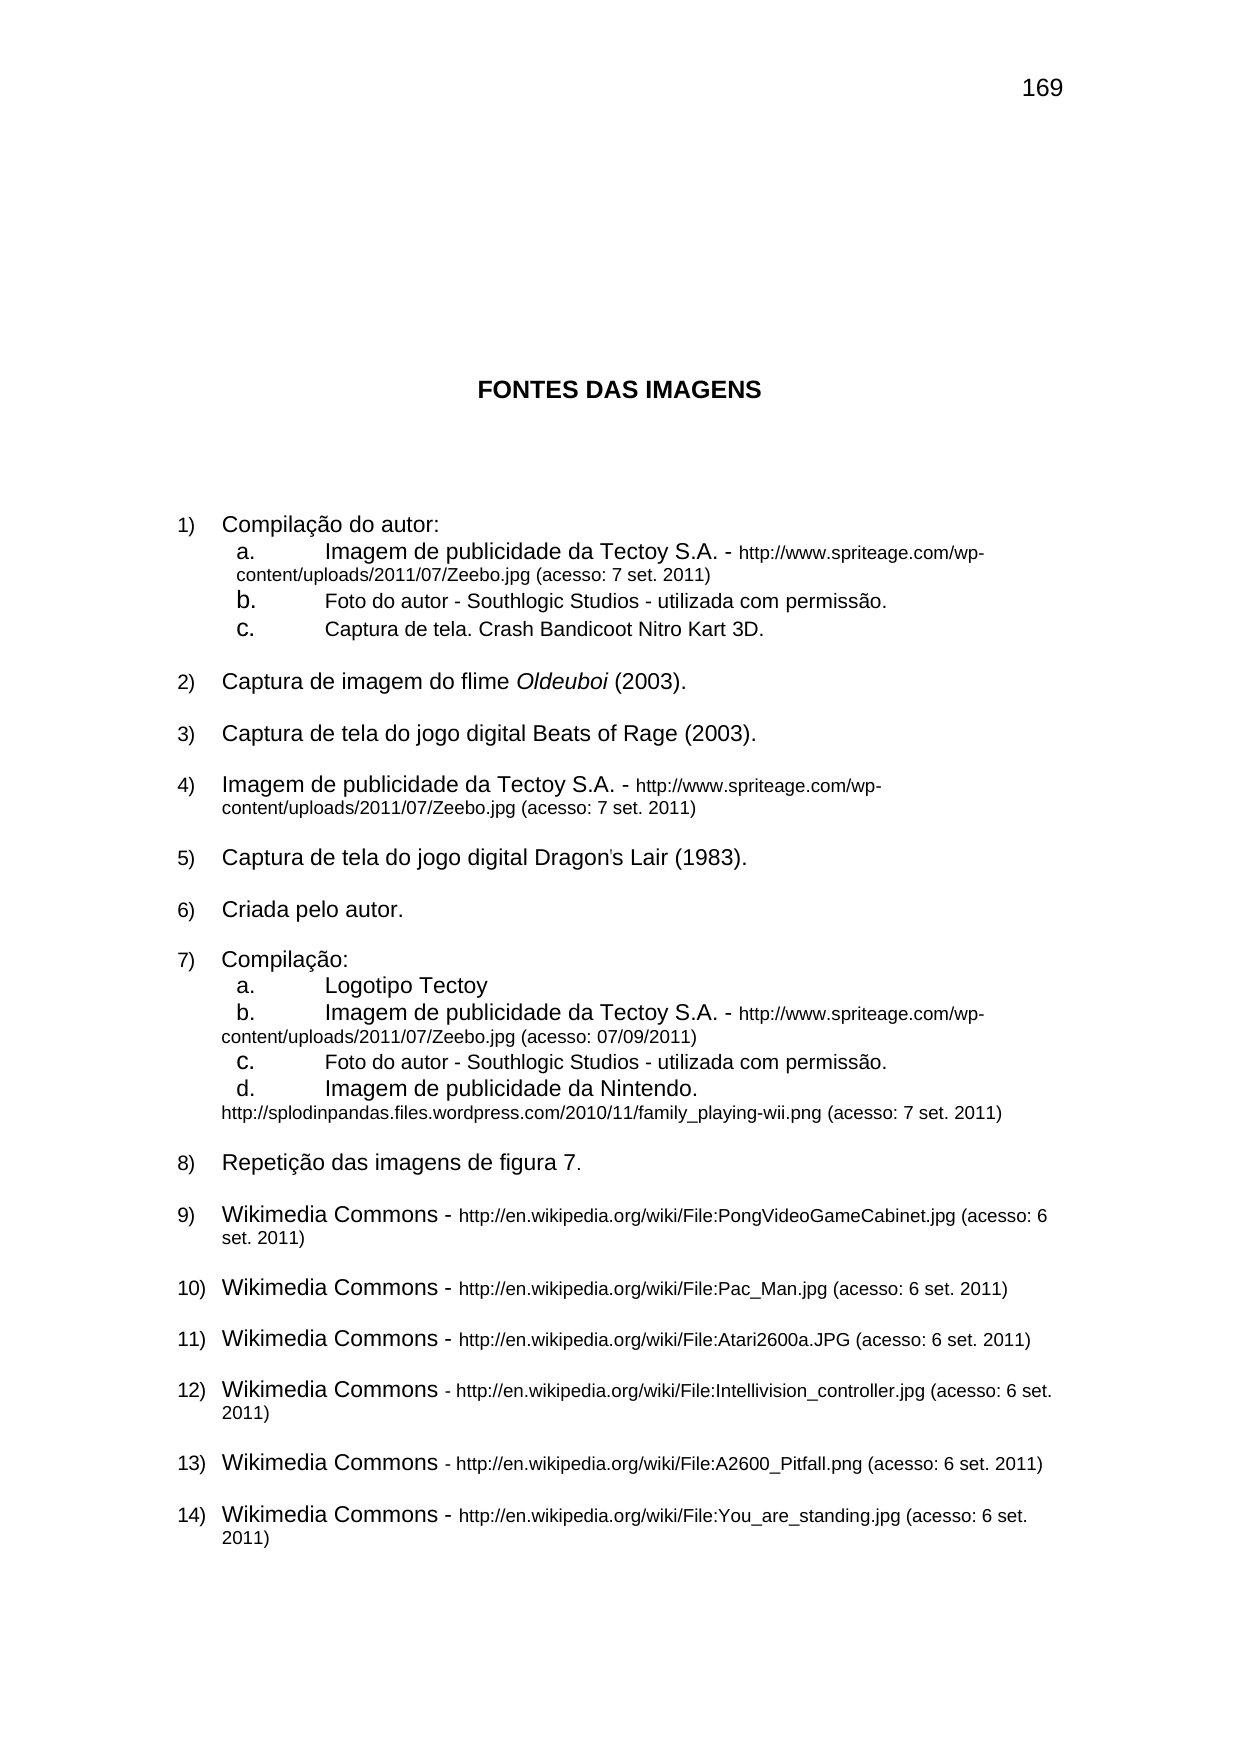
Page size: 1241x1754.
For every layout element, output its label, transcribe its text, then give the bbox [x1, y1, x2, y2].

list Wikimedia Commons - http://en.wikipedia.org/wiki/File:Intellivision_controller.jpg (acesso: 6 set. 2011) [177, 1377, 1053, 1424]
list Repetição das imagens de figura 7. [177, 1149, 1078, 1176]
list Captura de tela do jogo digital Beats of Rage (2003). [177, 719, 1078, 746]
list Captura de imagem do flime Oldeuboi (2003). [177, 668, 1078, 694]
list Wikimedia Commons - http://en.wikipedia.org/wiki/File:PongVideoGameCabinet.jpg (acesso: 6 set. 2011) [177, 1201, 1048, 1248]
list Wikimedia Commons - http://en.wikipedia.org/wiki/File:Pac_Man.jpg (acesso: 6 set. 2011) [177, 1274, 1078, 1300]
text http://splodinpandas.files.wordpress.com/2010/11/family_playing-wii.png (acesso: 7 set. 2011) [221, 1101, 1078, 1123]
list Imagem de publicidade da Tectoy S.A. - http://www.spriteage.com/wp- content/uploads/2011/07/Zeebo.jpg (acesso: 07/09/2011) [221, 999, 985, 1047]
list Imagem de publicidade da Nintendo. [236, 1075, 1078, 1101]
list Imagem de publicidade da Tectoy S.A. - http://www.spriteage.com/wp- content/uploads/2011/07/Zeebo.jpg (acesso: 7 set. 2011) [177, 771, 882, 819]
subtitle FONTES DAS IMAGENS [161, 375, 1078, 404]
list Compilação: [177, 947, 1078, 973]
list Captura de tela do jogo digital Dragon‟s Lair (1983). [177, 844, 1078, 870]
list Wikimedia Commons - http://en.wikipedia.org/wiki/File:You_are_standing.jpg (acesso: 6 set. 2011) [177, 1501, 1028, 1548]
list Imagem de publicidade da Tectoy S.A. - http://www.spriteage.com/wp- content/uploads/2011/07/Zeebo.jpg (acesso: 7 set. 2011) [236, 539, 985, 586]
list Foto do autor - Southlogic Studios - utilizada com permissão. [236, 586, 1078, 614]
list Wikimedia Commons - http://en.wikipedia.org/wiki/File:Atari2600a.JPG (acesso: 6 set. 2011) [177, 1325, 1078, 1352]
list Foto do autor - Southlogic Studios - utilizada com permissão. [236, 1047, 1078, 1075]
list Wikimedia Commons - http://en.wikipedia.org/wiki/File:A2600_Pitfall.png (acesso: 6 set. 2011) [177, 1449, 1078, 1476]
list Captura de tela. Crash Bandicoot Nitro Kart 3D. [236, 614, 1078, 642]
list Logotipo Tectoy [236, 973, 1078, 999]
list Criada pelo autor. [177, 896, 1078, 922]
list Compilação do autor: [177, 512, 1078, 538]
